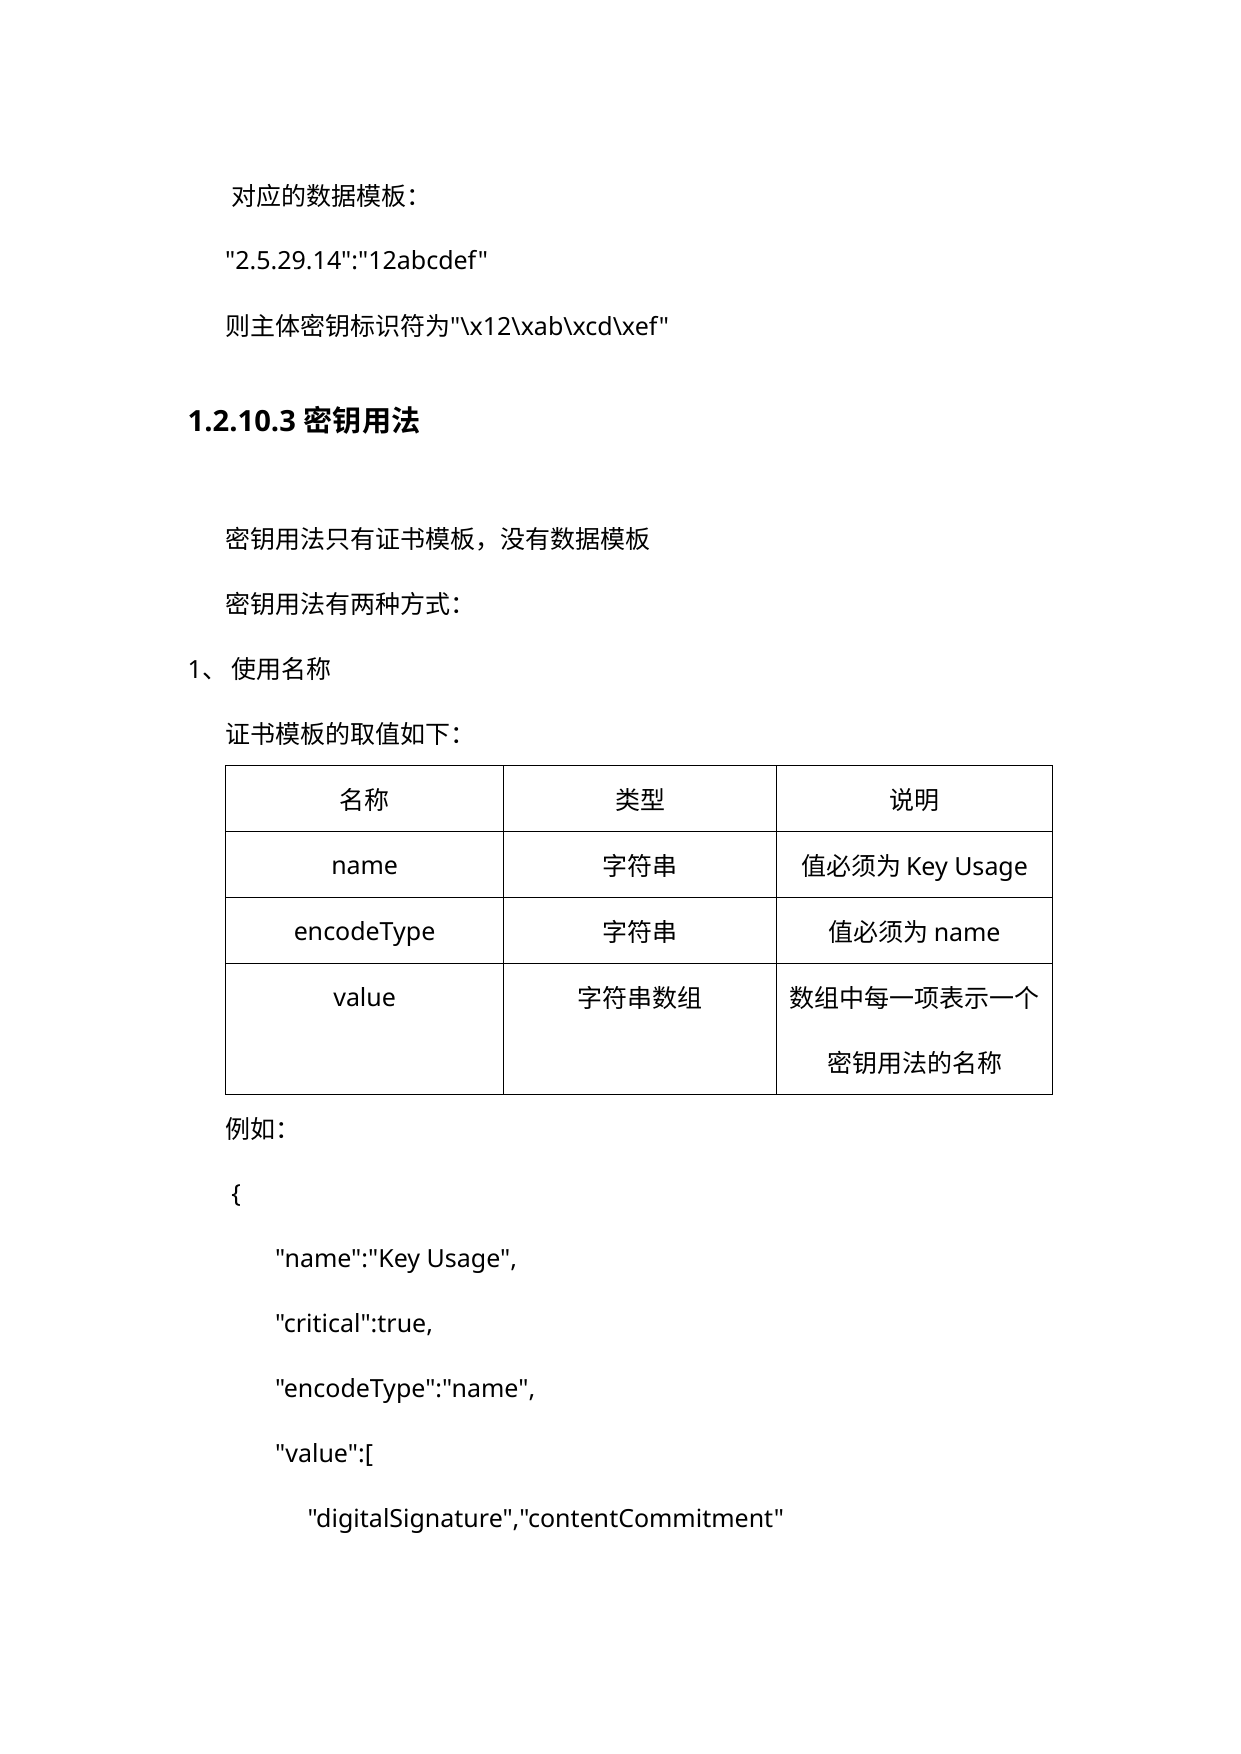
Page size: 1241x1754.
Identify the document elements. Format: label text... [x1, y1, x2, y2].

list "value":[ [225, 1420, 1053, 1485]
list 例如： [225, 1095, 1053, 1160]
list 密钥用法只有证书模板，没有数据模板 [225, 505, 1053, 570]
list "2.5.29.14":"12abcdef" [225, 227, 1053, 292]
list 密钥用法有两种方式： [225, 570, 1053, 635]
table_cell value [226, 964, 503, 1094]
subtitle 1.2.10.3 密钥用法 [187, 386, 1053, 451]
table_cell 值必须为name [777, 898, 1052, 963]
table_cell 数组中每一项表示一个密钥用法的名称 [777, 964, 1052, 1094]
table_cell 字符串数组 [504, 964, 776, 1094]
table_header 说明 [777, 766, 1052, 831]
list 证书模板的取值如下： [225, 700, 1053, 765]
table_cell 字符串 [504, 832, 776, 897]
table_cell 值必须为Key Usage [777, 832, 1052, 897]
table_cell encodeType [226, 898, 503, 963]
table_header 类型 [504, 766, 776, 831]
list 则主体密钥标识符为"\x12\xab\xcd\xef" [225, 292, 1053, 357]
list 使用名称 [187, 635, 1053, 700]
text { [187, 1160, 1053, 1225]
list "encodeType":"name", [225, 1355, 1053, 1420]
list "digitalSignature","contentCommitment" [225, 1485, 1053, 1550]
table_cell 字符串 [504, 898, 776, 963]
text "name":"Key Usage", [231, 1225, 1053, 1290]
list "critical":true, [225, 1290, 1053, 1355]
table_header 名称 [226, 766, 503, 831]
list 对应的数据模板： [225, 162, 1053, 227]
table_cell name [226, 832, 503, 897]
